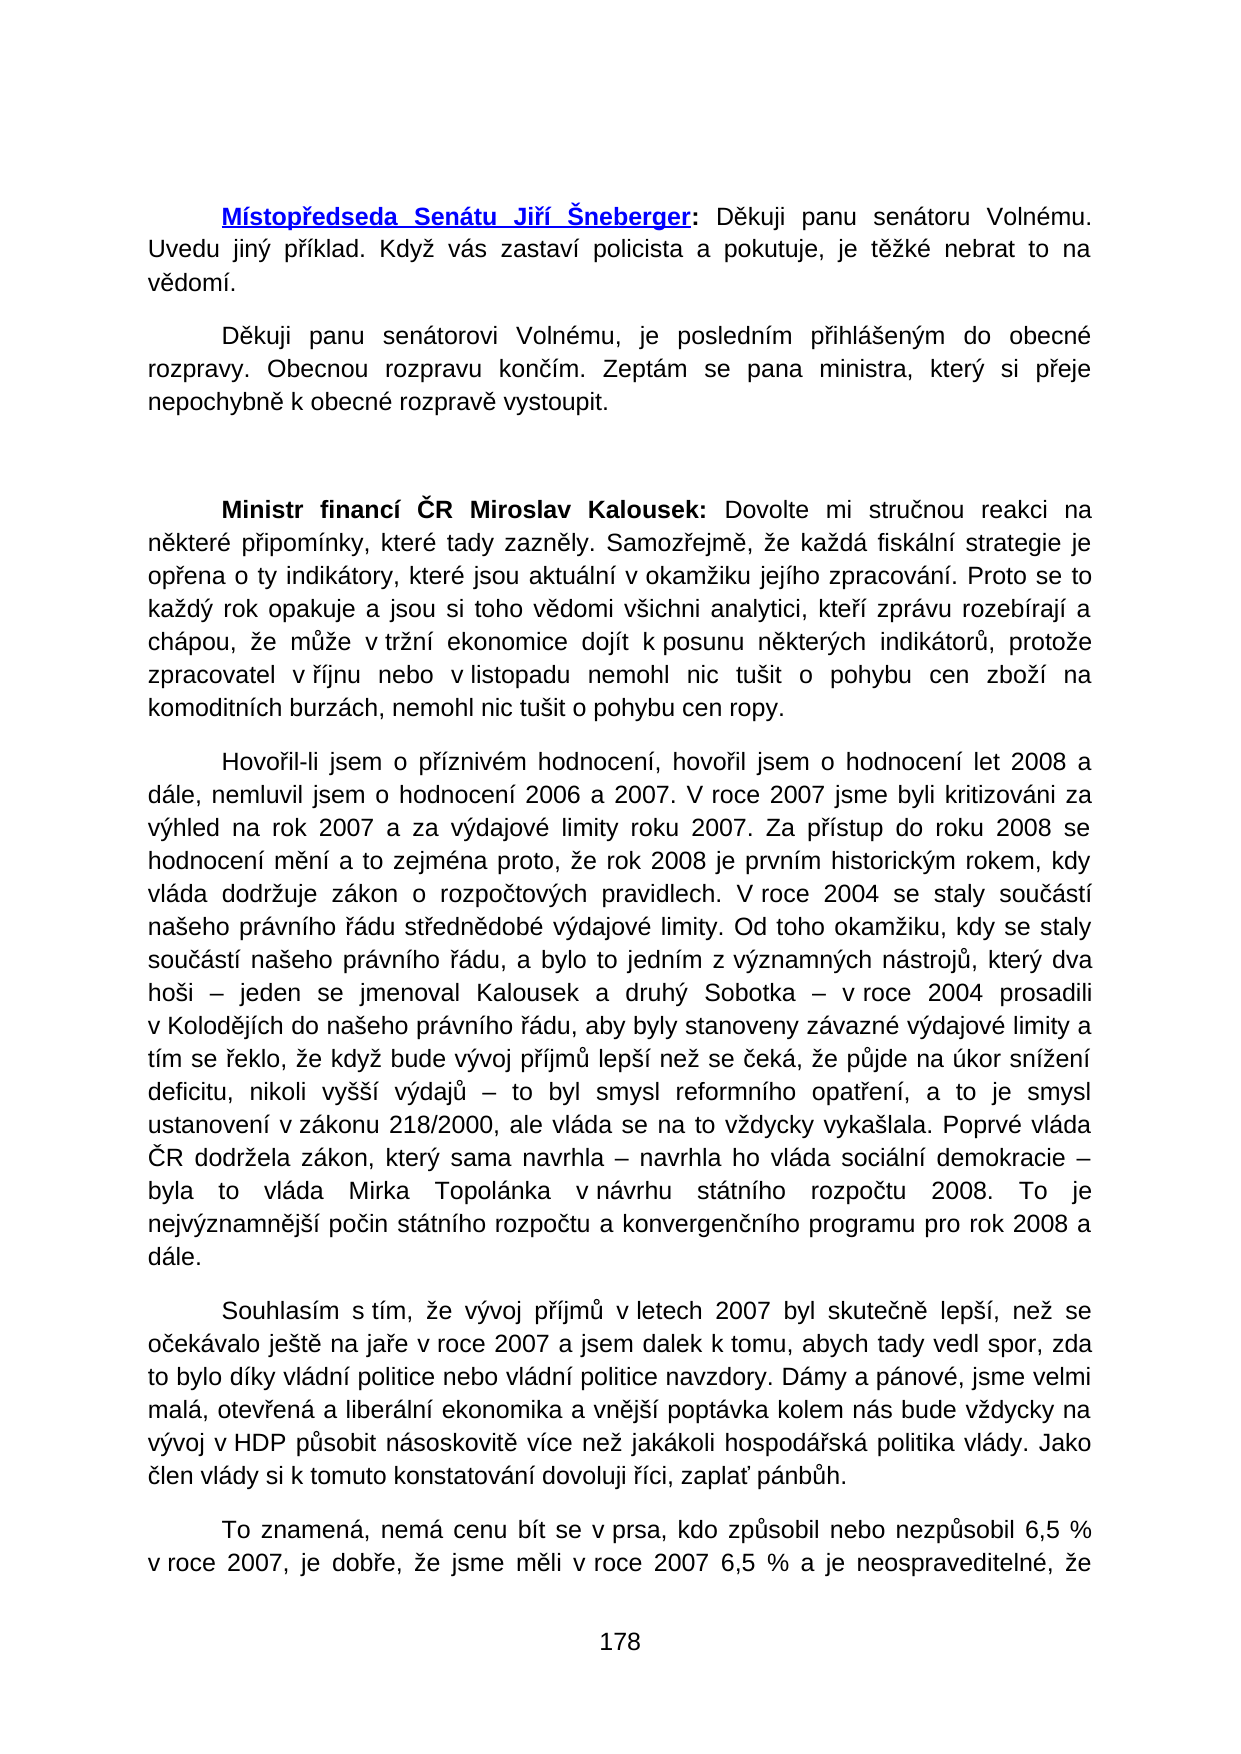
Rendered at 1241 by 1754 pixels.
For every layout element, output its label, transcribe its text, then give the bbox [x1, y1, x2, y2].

text Ministr financí ČR Miroslav Kalousek: Dovolte mi stručnou reakci na některé připomínky, které tady zazněly. Samozřejmě, že každá fiskální strategie je opřena o ty indikátory, které jsou aktuální v okamžiku jejího zpracování. Proto se to každý rok opakuje a jsou si toho vědomi všichni analytici, kteří zprávu rozebírají a chápou, že může v tržní ekonomice dojít k posunu některých indikátorů, protože zpracovatel v říjnu nebo v listopadu nemohl nic tušit o pohybu cen zboží na komoditních burzách, nemohl nic tušit o pohybu cen ropy. [148, 495, 1093, 722]
text Souhlasím s tím, že vývoj příjmů v letech 2007 byl skutečně lepší, než se očekávalo ještě na jaře v roce jsem dalek k tomu, abych tady vedl spor, zda to bylo díky vládní politice nebo vládní politice navzdory. Dámy a pánové, jsme velmi malá, otevřená a liberální ekonomika a vnější poptávka kolem nás bude vždycky na vývoj v HDP působit násoskovitě více než jakákoli hospodářská politika vlády. Jako člen vlády si k tomuto konstatování dovoluji říci, zaplať pánbůh. [148, 1296, 1093, 1490]
text Místopředseda Senátu Jiří Šneberger: Děkuji panu senátoru Volnému. Uvedu jiný příklad. Když vás zastaví policista a pokutuje, je těžké nebrat to na vědomí. [148, 201, 1093, 296]
text Hovořil-li jsem o příznivém hodnocení, hovořil jsem o hodnocení let dále, nemluvil jsem o hodnocení 2007. V roce 2007 jsme byli kritizováni za výhled na rok za výdajové limity roku 2007. Za přístup do roku 2008 se hodnocení mění a to zejména proto, že rok 2008 je prvním historickým rokem, kdy vláda dodržuje zákon o rozpočtových pravidlech. V roce 2004 se staly součástí našeho právního řádu střednědobé výdajové limity. Od toho okamžiku, kdy se staly součástí našeho právního řádu, a bylo to jedním z významných nástrojů, který dva hoši – jeden se jmenoval Kalousek a druhý Sobotka – v roce 2004 prosadili v Kolodějích do našeho právního řádu, aby byly stanoveny závazné výdajové limity a tím se řeklo, že když bude vývoj příjmů lepší než se čeká, že půjde na úkor snížení deficitu, nikoli vyšší výdajů – to byl smysl reformního opatření, a to je smysl ustanovení v zákonu 218/2000, ale vláda se na to vždycky vykašlala. Poprvé vláda ČR dodržela zákon, který sama navrhla – navrhla ho vláda sociální demokracie – byla to vláda Mirka Topolánka v návrhu státního rozpočtu 2008. To je nejvýznamnější počin státního rozpočtu a konvergenčního programu pro rok dále. [148, 747, 1093, 1271]
text Děkuji panu senátorovi Volnému, je posledním přihlášeným do obecné rozpravy. Obecnou rozpravu končím. Zeptám se pana ministra, který si přeje nepochybně k obecné rozpravě vystoupit. [148, 321, 1093, 416]
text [148, 1515, 1093, 1577]
